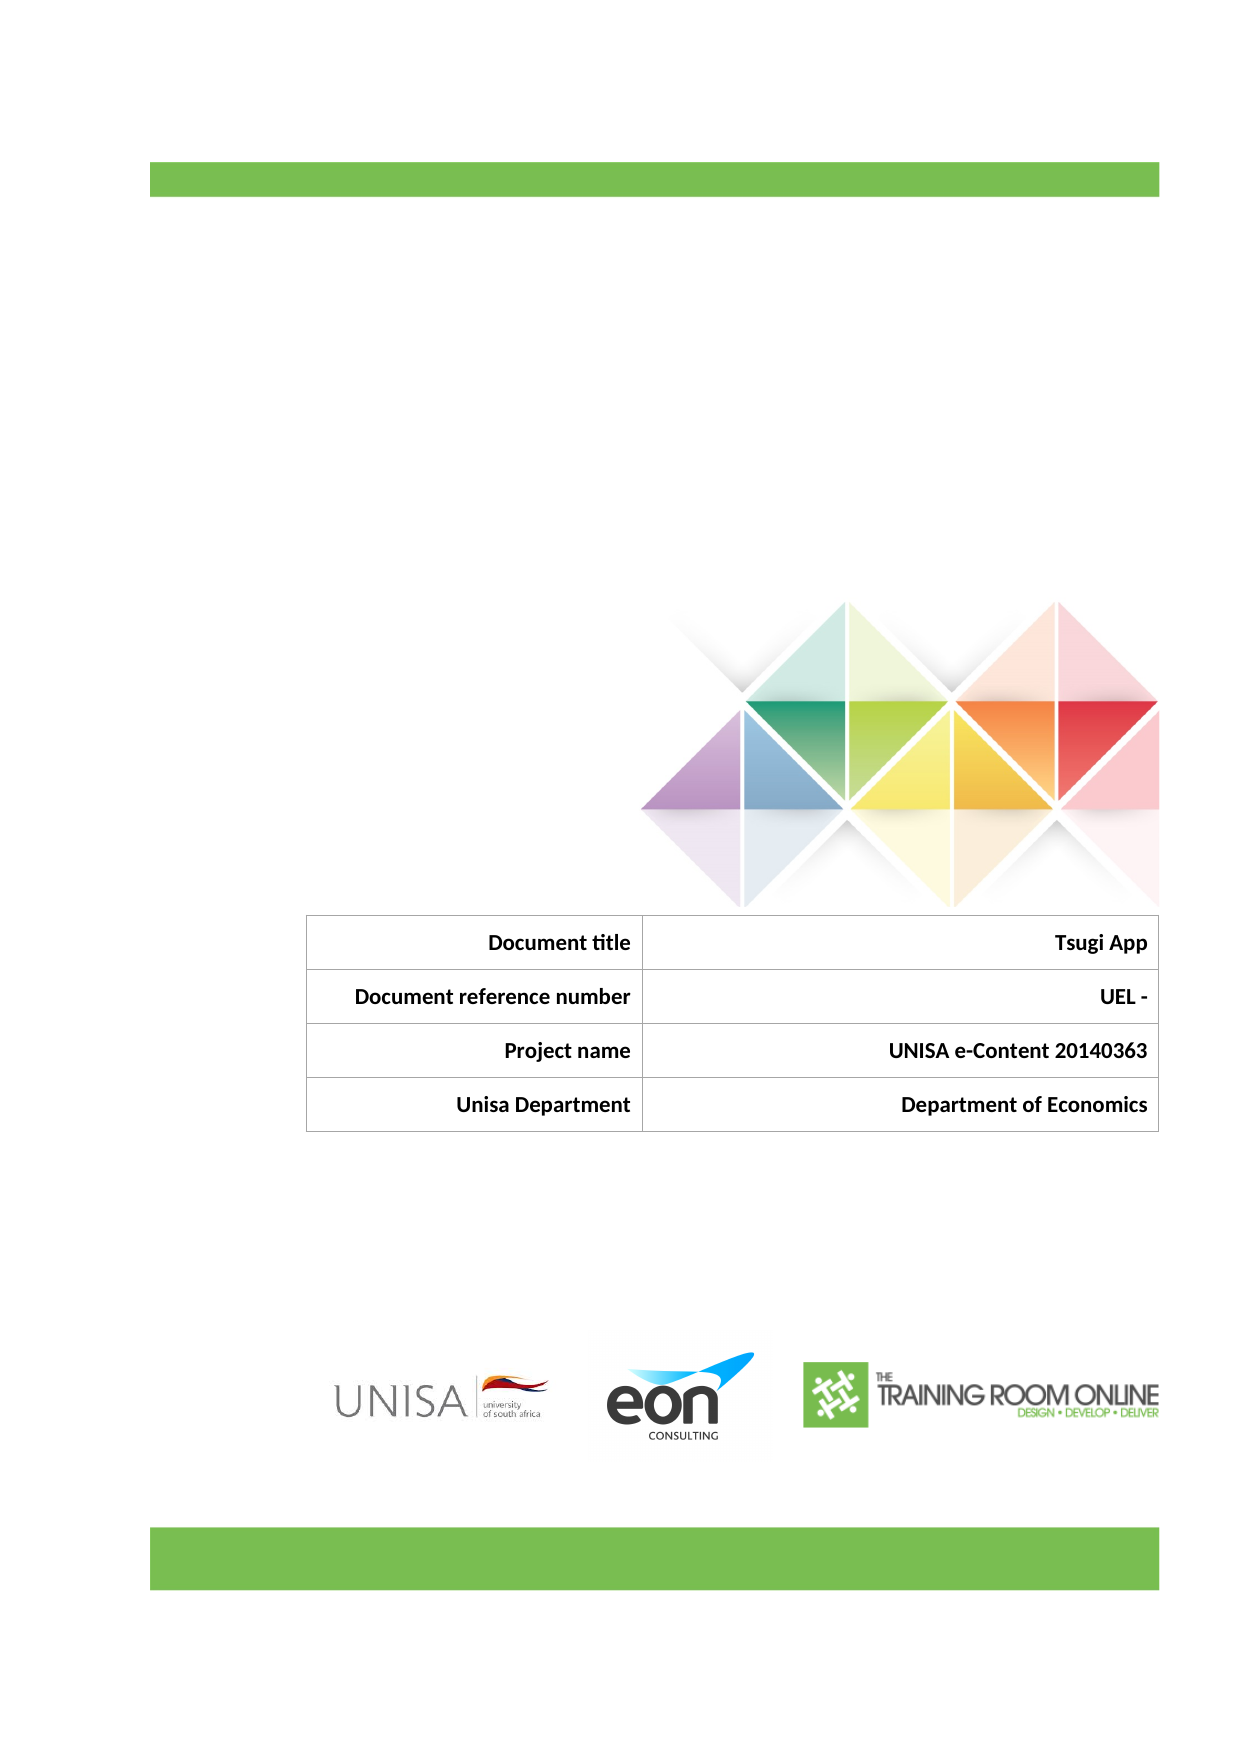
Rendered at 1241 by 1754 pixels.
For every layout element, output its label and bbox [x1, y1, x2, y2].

picture [150, 1145, 1160, 1591]
picture [588, 1330, 773, 1462]
picture [305, 1344, 576, 1448]
picture [150, 162, 1160, 906]
picture [788, 1330, 1172, 1462]
